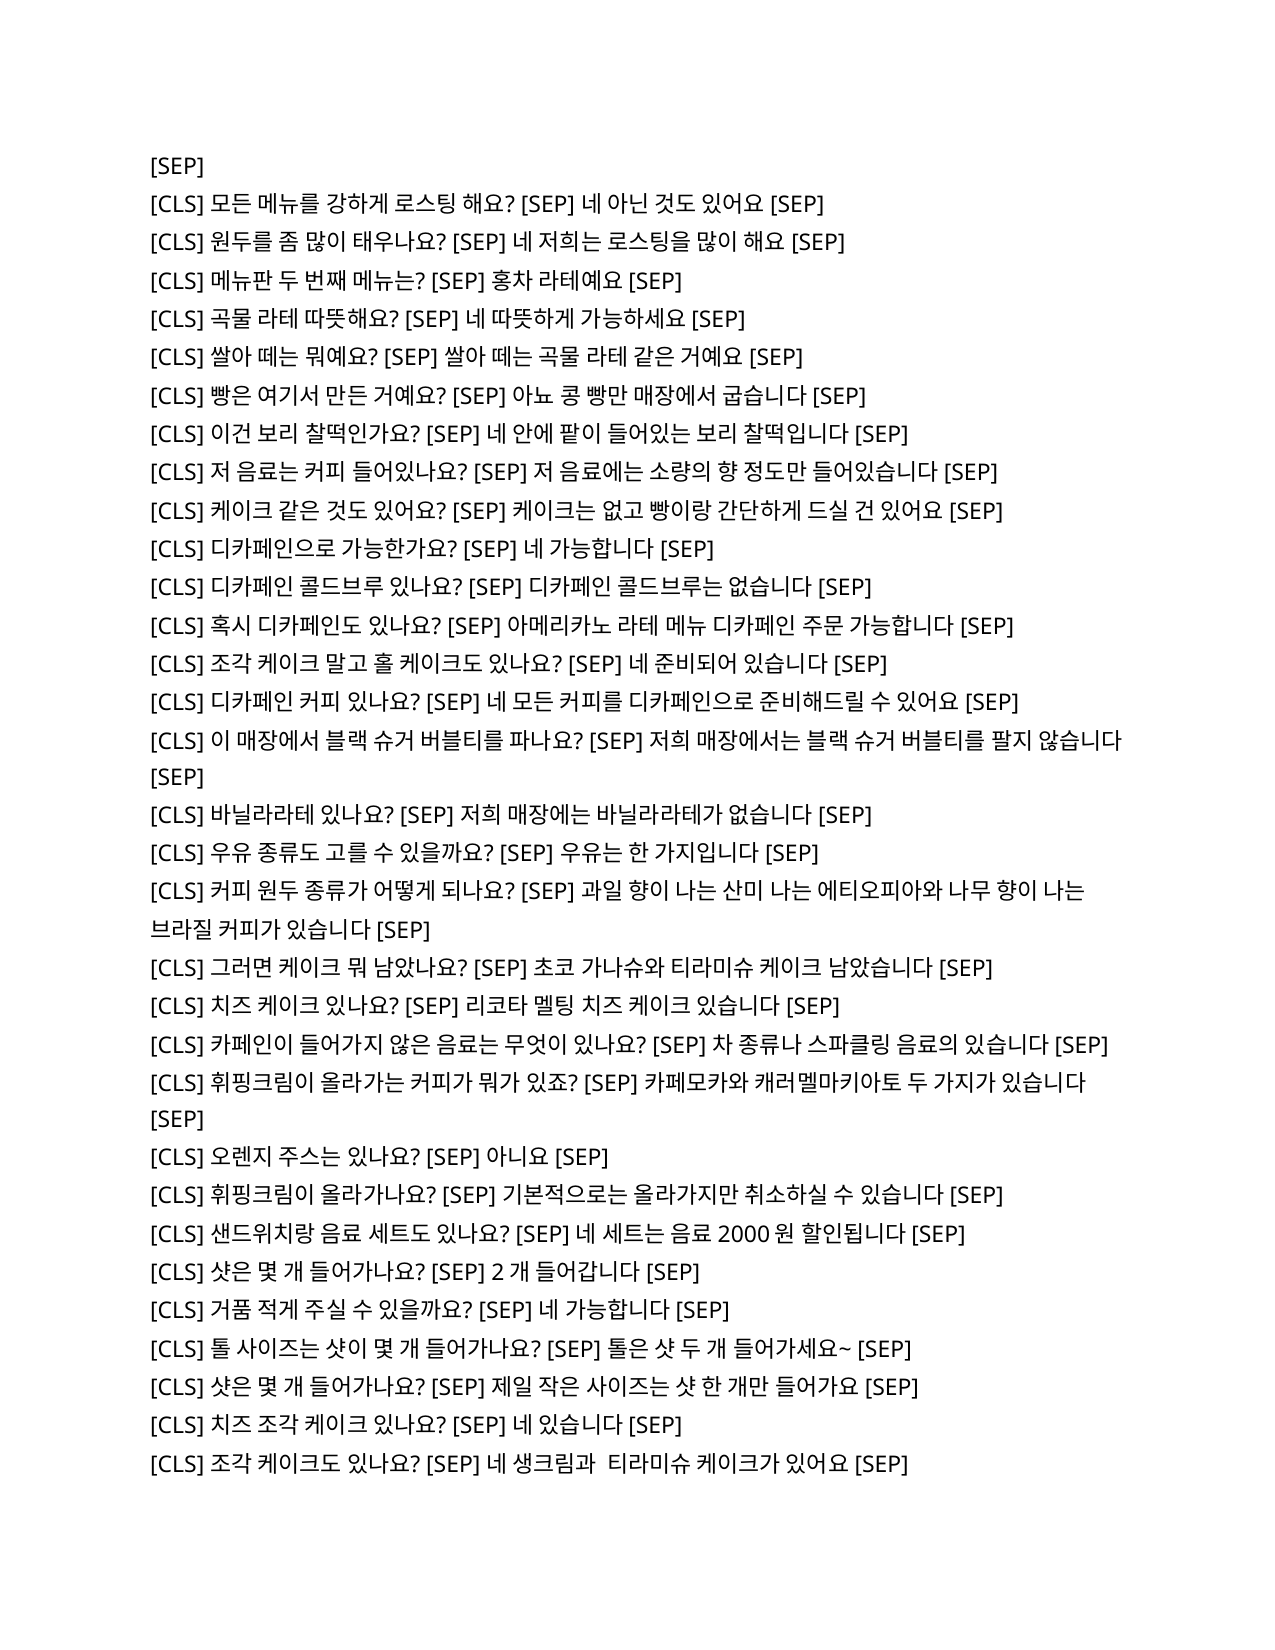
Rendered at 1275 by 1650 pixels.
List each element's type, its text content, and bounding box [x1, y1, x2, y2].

text [CLS] 조각 케이크도 있나요? [SEP] 네 생크림과 티라미슈 케이크가 있어요 [SEP] [150, 1445, 1125, 1479]
text [CLS] 바닐라라테 있나요? [SEP] 저희 매장에는 바닐라라테가 없습니다 [SEP] [150, 797, 1125, 830]
text [CLS] 조각 케이크 말고 홀 케이크도 있나요? [SEP] 네 준비되어 있습니다 [SEP] [150, 646, 1125, 679]
text [CLS] 모든 메뉴를 강하게 로스팅 해요? [SEP] 네 아닌 것도 있어요 [SEP] [150, 186, 1125, 219]
text [CLS] 저 음료는 커피 들어있나요? [SEP] 저 음료에는 소량의 향 정도만 들어있습니다 [SEP] [150, 454, 1125, 488]
text [CLS] 메뉴판 두 번째 메뉴는? [SEP] 홍차 라테예요 [SEP] [150, 263, 1125, 296]
text [CLS] 치즈 케이크 있나요? [SEP] 리코타 멜팅 치즈 케이크 있습니다 [SEP] [150, 988, 1125, 1021]
text [CLS] 우유 종류도 고를 수 있을까요? [SEP] 우유는 한 가지입니다 [SEP] [150, 835, 1125, 868]
text [CLS] 그러면 케이크 뭐 남았나요? [SEP] 초코 가나슈와 티라미슈 케이크 남았습니다 [SEP] [150, 950, 1125, 983]
text [CLS] 오렌지 주스는 있나요? [SEP] 아니요 [SEP] [150, 1139, 1125, 1172]
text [150, 150, 1125, 181]
text [CLS] 치즈 조각 케이크 있나요? [SEP] 네 있습니다 [SEP] [150, 1407, 1125, 1440]
text [CLS] 커피 원두 종류가 어떻게 되나요? [SEP] 과일 향이 나는 산미 나는 에티오피아와 나무 향이 나는 브라질 커피가 있습니다 [SEP] [150, 873, 1125, 945]
text [CLS] 빵은 여기서 만든 거예요? [SEP] 아뇨 콩 빵만 매장에서 굽습니다 [SEP] [150, 378, 1125, 411]
text [CLS] 이건 보리 찰떡인가요? [SEP] 네 안에 팥이 들어있는 보리 찰떡입니다 [SEP] [150, 416, 1125, 449]
text [CLS] 휘핑크림이 올라가는 커피가 뭐가 있죠? [SEP] 카페모카와 캐러멜마키아토 두 가지가 있습니다 [SEP] [150, 1065, 1125, 1134]
text [CLS] 곡물 라테 따뜻해요? [SEP] 네 따뜻하게 가능하세요 [SEP] [150, 301, 1125, 334]
text [CLS] 쌀아 떼는 뭐예요? [SEP] 쌀아 떼는 곡물 라테 같은 거예요 [SEP] [150, 339, 1125, 373]
text [CLS] 톨 사이즈는 샷이 몇 개 들어가나요? [SEP] 톨은 샷 두 개 들어가세요~ [SEP] [150, 1330, 1125, 1364]
text [CLS] 디카페인으로 가능한가요? [SEP] 네 가능합니다 [SEP] [150, 531, 1125, 564]
text [CLS] 카페인이 들어가지 않은 음료는 무엇이 있나요? [SEP] 차 종류나 스파클링 음료의 있습니다 [SEP] [150, 1026, 1125, 1060]
text [CLS] 케이크 같은 것도 있어요? [SEP] 케이크는 없고 빵이랑 간단하게 드실 건 있어요 [SEP] [150, 493, 1125, 526]
text [CLS] 거품 적게 주실 수 있을까요? [SEP] 네 가능합니다 [SEP] [150, 1292, 1125, 1325]
text [CLS] 휘핑크림이 올라가나요? [SEP] 기본적으로는 올라가지만 취소하실 수 있습니다 [SEP] [150, 1177, 1125, 1210]
text [CLS] 원두를 좀 많이 태우나요? [SEP] 네 저희는 로스팅을 많이 해요 [SEP] [150, 224, 1125, 258]
text [CLS] 샷은 몇 개 들어가나요? [SEP] 제일 작은 사이즈는 샷 한 개만 들어가요 [SEP] [150, 1369, 1125, 1402]
text [CLS] 샌드위치랑 음료 세트도 있나요? [SEP] 네 세트는 음료 2000원 할인됩니다 [SEP] [150, 1215, 1125, 1249]
text [CLS] 이 매장에서 블랙 슈거 버블티를 파나요? [SEP] 저희 매장에서는 블랙 슈거 버블티를 팔지 않습니다 [SEP] [150, 723, 1125, 792]
text [CLS] 디카페인 콜드브루 있나요? [SEP] 디카페인 콜드브루는 없습니다 [SEP] [150, 569, 1125, 603]
text [CLS] 디카페인 커피 있나요? [SEP] 네 모든 커피를 디카페인으로 준비해드릴 수 있어요 [SEP] [150, 684, 1125, 718]
text [CLS] 혹시 디카페인도 있나요? [SEP] 아메리카노 라테 메뉴 디카페인 주문 가능합니다 [SEP] [150, 608, 1125, 641]
text [CLS] 샷은 몇 개 들어가나요? [SEP] 2개 들어갑니다 [SEP] [150, 1254, 1125, 1287]
